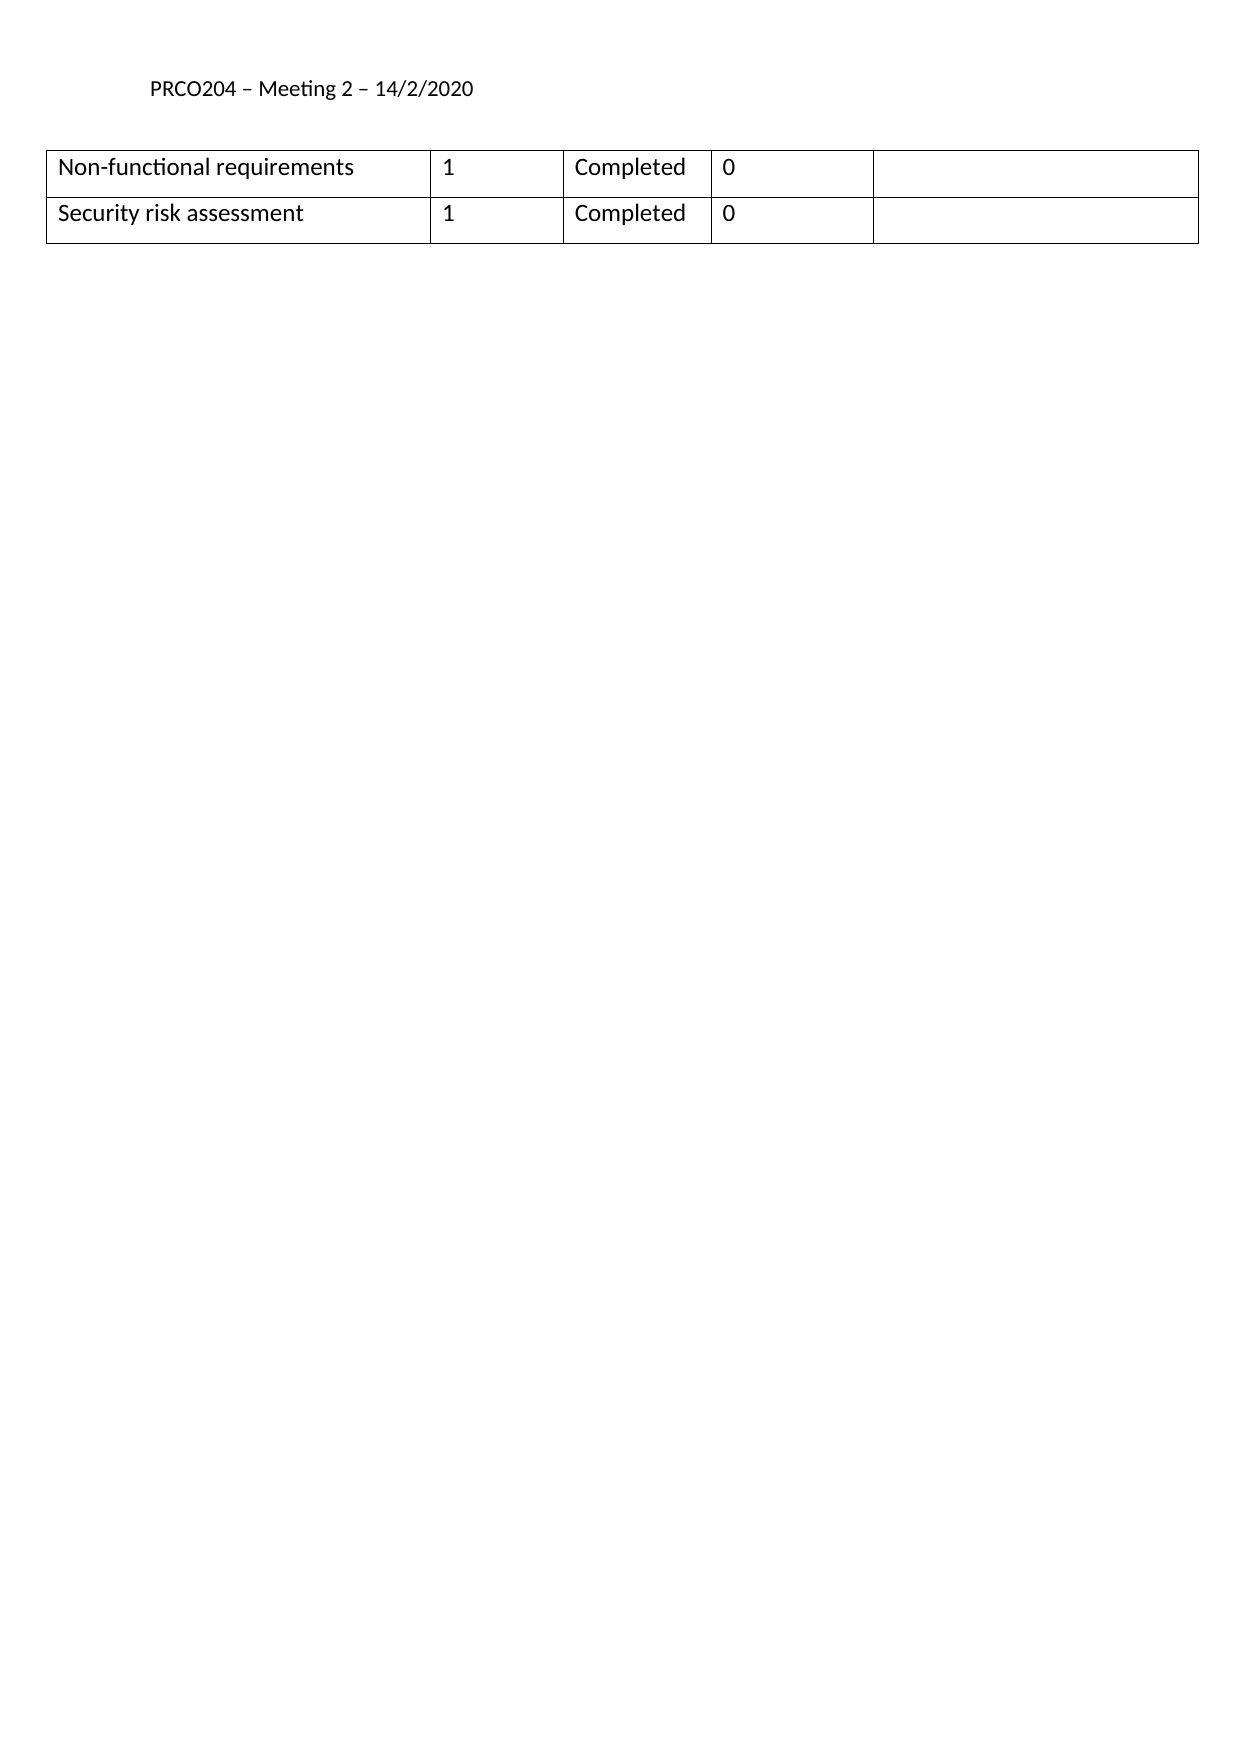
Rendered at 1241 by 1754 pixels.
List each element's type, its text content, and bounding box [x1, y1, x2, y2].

table_cell Completed [564, 151, 711, 197]
table_cell Non-functional requirements [47, 151, 430, 197]
table_cell 0 [712, 151, 873, 197]
table_cell [874, 198, 1198, 243]
table_cell [874, 151, 1198, 197]
table_cell Completed [564, 198, 711, 243]
table_cell Security risk assessment [47, 198, 430, 243]
table_cell 1 [431, 198, 563, 243]
table_cell 0 [712, 198, 873, 243]
table_cell 1 [431, 151, 563, 197]
